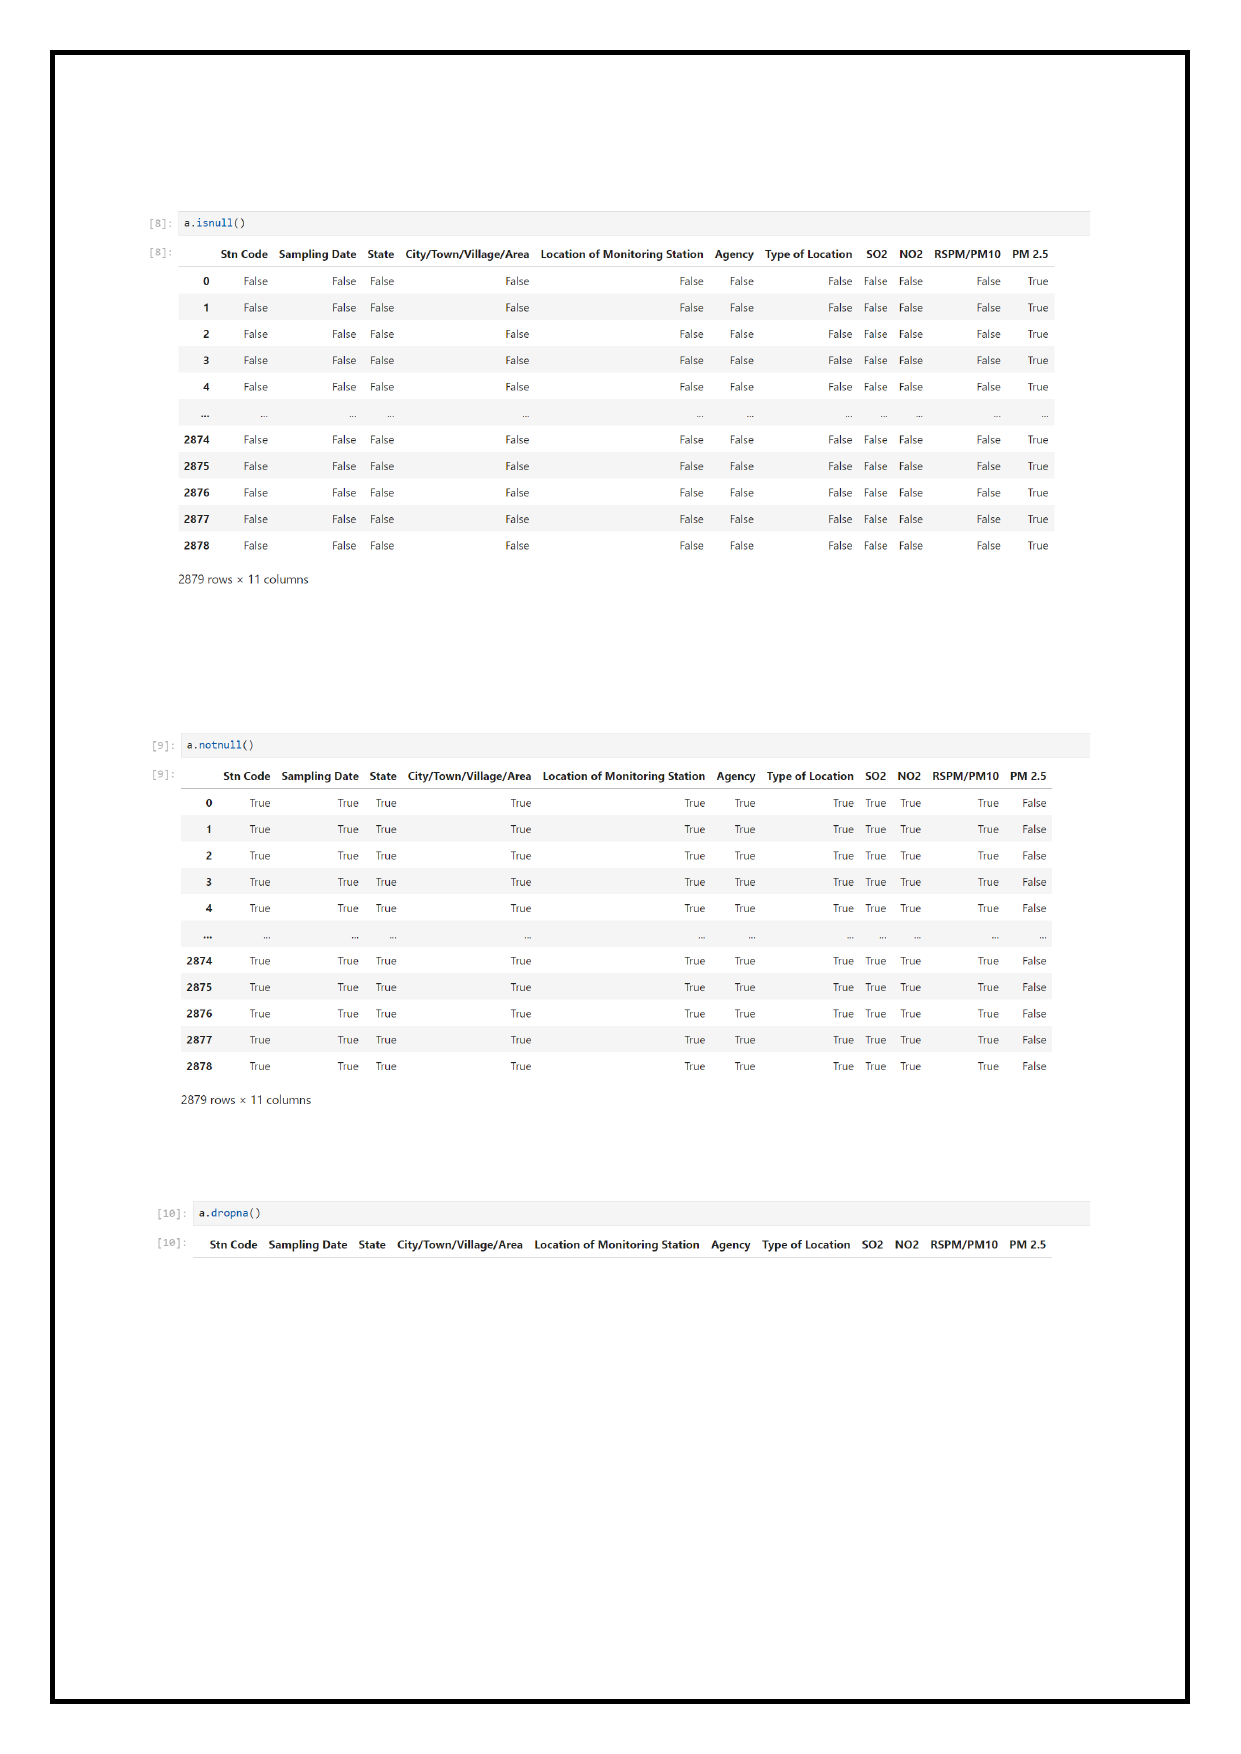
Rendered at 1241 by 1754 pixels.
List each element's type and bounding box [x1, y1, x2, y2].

picture [150, 1190, 1091, 1274]
picture [150, 723, 1091, 1114]
picture [150, 208, 1091, 589]
